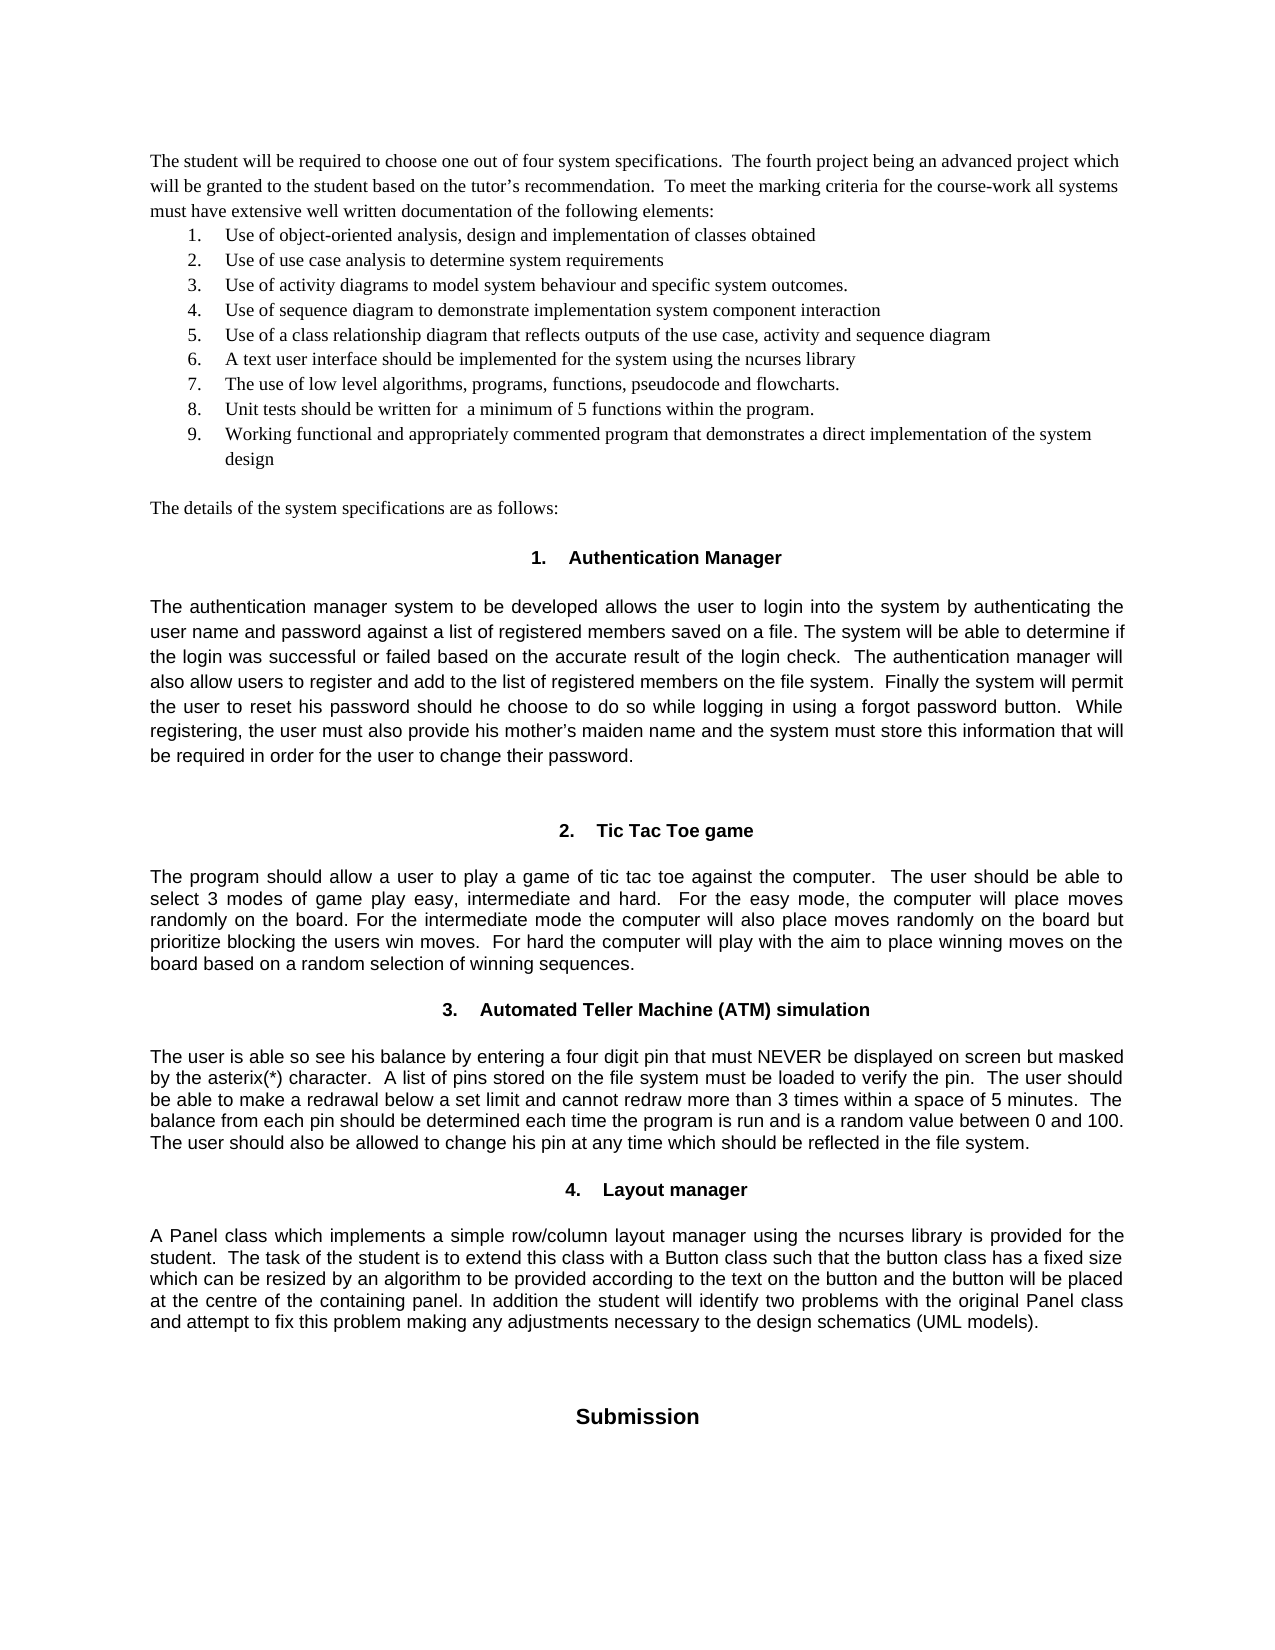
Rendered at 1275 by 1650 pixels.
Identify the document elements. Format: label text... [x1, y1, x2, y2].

list The use of low level algorithms, programs, functions, pseudocode and flowcharts. [187, 373, 1125, 395]
list Use of sequence diagram to demonstrate implementation system component interaction [187, 299, 1125, 320]
list Layout manager [187, 1178, 1125, 1200]
text The user is able so see his balance by entering a four digit pin that must NEVER be displayed on screen but masked by the asterix(*) character. A list of pins stored on the file system must be loaded to verify the pin. The user should be able to make a redrawal below a set limit and cannot redraw more than 3 times within a space of 5 minutes. The balance from each pin should be determined each time the program is run and is a random value between 0 and 100. The user should also be allowed to change his pin at any time which should be reflected in the file system. [150, 1046, 1125, 1153]
text Submission [150, 1404, 1125, 1429]
list Use of a class relationship diagram that reflects outputs of the use case, activity and sequence diagram [187, 323, 1125, 345]
list Working functional and appropriately commented program that demonstrates a direct implementation of the system design [187, 423, 1125, 469]
text The details of the system specifications are as follows: [150, 497, 1125, 519]
list Tic Tac Toe game [187, 819, 1125, 841]
list Authentication Manager [187, 547, 1125, 568]
text The authentication manager system to be developed allows the user to login into the system by authenticating the user name and password against a list of registered members saved on a file. The system will be able to determine if the login was successful or failed based on the accurate result of the login check. The authentication manager will also allow users to register and add to the list of registered members on the file system. Finally the system will permit the user to reset his password should he choose to do so while logging in using a forgot password button. While registering, the user must also provide his mother’s maiden name and the system must store this information that will be required in order for the user to change their password. [150, 596, 1125, 767]
list Use of activity diagrams to model system behaviour and specific system outcomes. [187, 274, 1125, 296]
list Automated Teller Machine (ATM) simulation [187, 999, 1125, 1021]
list A text user interface should be implemented for the system using the ncurses library [187, 348, 1125, 370]
list Use of use case analysis to determine system requirements [187, 249, 1125, 271]
text A Panel class which implements a simple row/column layout manager using the ncurses library is provided for the student. The task of the student is to extend this class with a Button class such that the button class has a fixed size which can be resized by an algorithm to be provided according to the text on the button and the button will be placed at the centre of the containing panel. In addition the student will identify two problems with the original Panel class and attempt to fix this problem making any adjustments necessary to the design schematics (UML models). [150, 1225, 1125, 1333]
list Unit tests should be written for a minimum of 5 functions within the program. [187, 398, 1125, 419]
text The student will be required to choose one out of four system specifications. The fourth project being an advanced project which will be granted to the student based on the tutor’s recommendation. To meet the marking criteria for the course-work all systems must have extensive well written documentation of the following elements: [150, 150, 1125, 221]
text The program should allow a user to play a game of tic tac toe against the computer. The user should be able to select 3 modes of game play easy, intermediate and hard. For the easy mode, the computer will place moves randomly on the board. For the intermediate mode the computer will also place moves randomly on the board but prioritize blocking the users win moves. For hard the computer will play with the aim to place winning moves on the board based on a random selection of winning sequences. [150, 866, 1125, 974]
list Use of object-oriented analysis, design and implementation of classes obtained [187, 224, 1125, 246]
